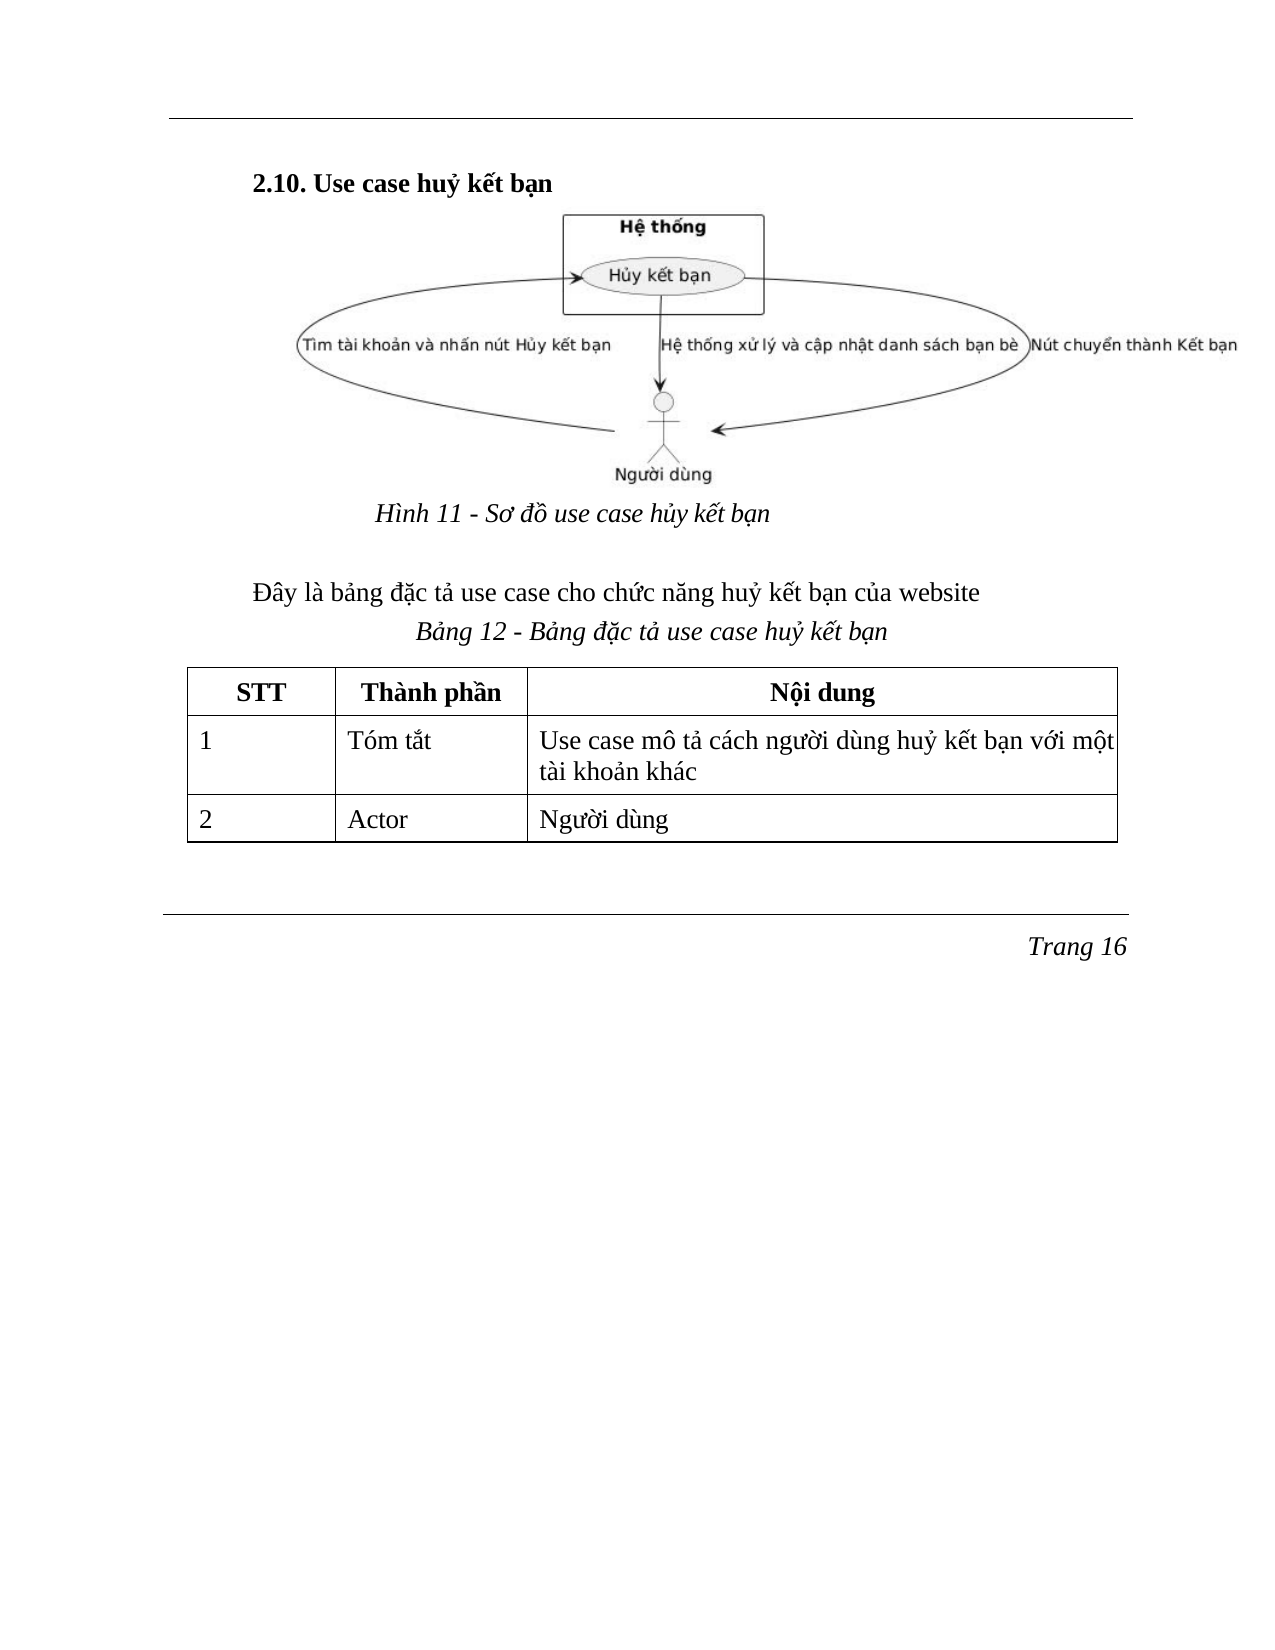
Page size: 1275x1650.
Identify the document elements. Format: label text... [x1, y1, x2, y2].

table_header Thành phần [336, 668, 527, 715]
picture [252, 206, 1246, 489]
table_header Nội dung [528, 668, 1117, 715]
text Đây là bảng đặc tả use case cho chức năng huỷ kết bạn của website [252, 576, 1144, 607]
table_cell Tóm tắt [336, 716, 527, 794]
table_cell Actor [336, 795, 527, 841]
table_header STT [188, 668, 335, 715]
table_cell Người dùng [528, 795, 1117, 841]
table_cell Use case mô tả cách người dùng huỷ kết bạn với một tài khoản khác [528, 716, 1117, 794]
table_cell 2 [188, 795, 335, 841]
text Trang 16 [1027, 930, 1144, 961]
text Hình 11 - Sơ đồ use case hủy kết bạn [327, 497, 1144, 528]
text Bảng 12 - Bảng đặc tả use case huỷ kết bạn [415, 615, 1144, 646]
subtitle Use case huỷ kết bạn [252, 167, 1144, 198]
table_cell 1 [188, 716, 335, 794]
